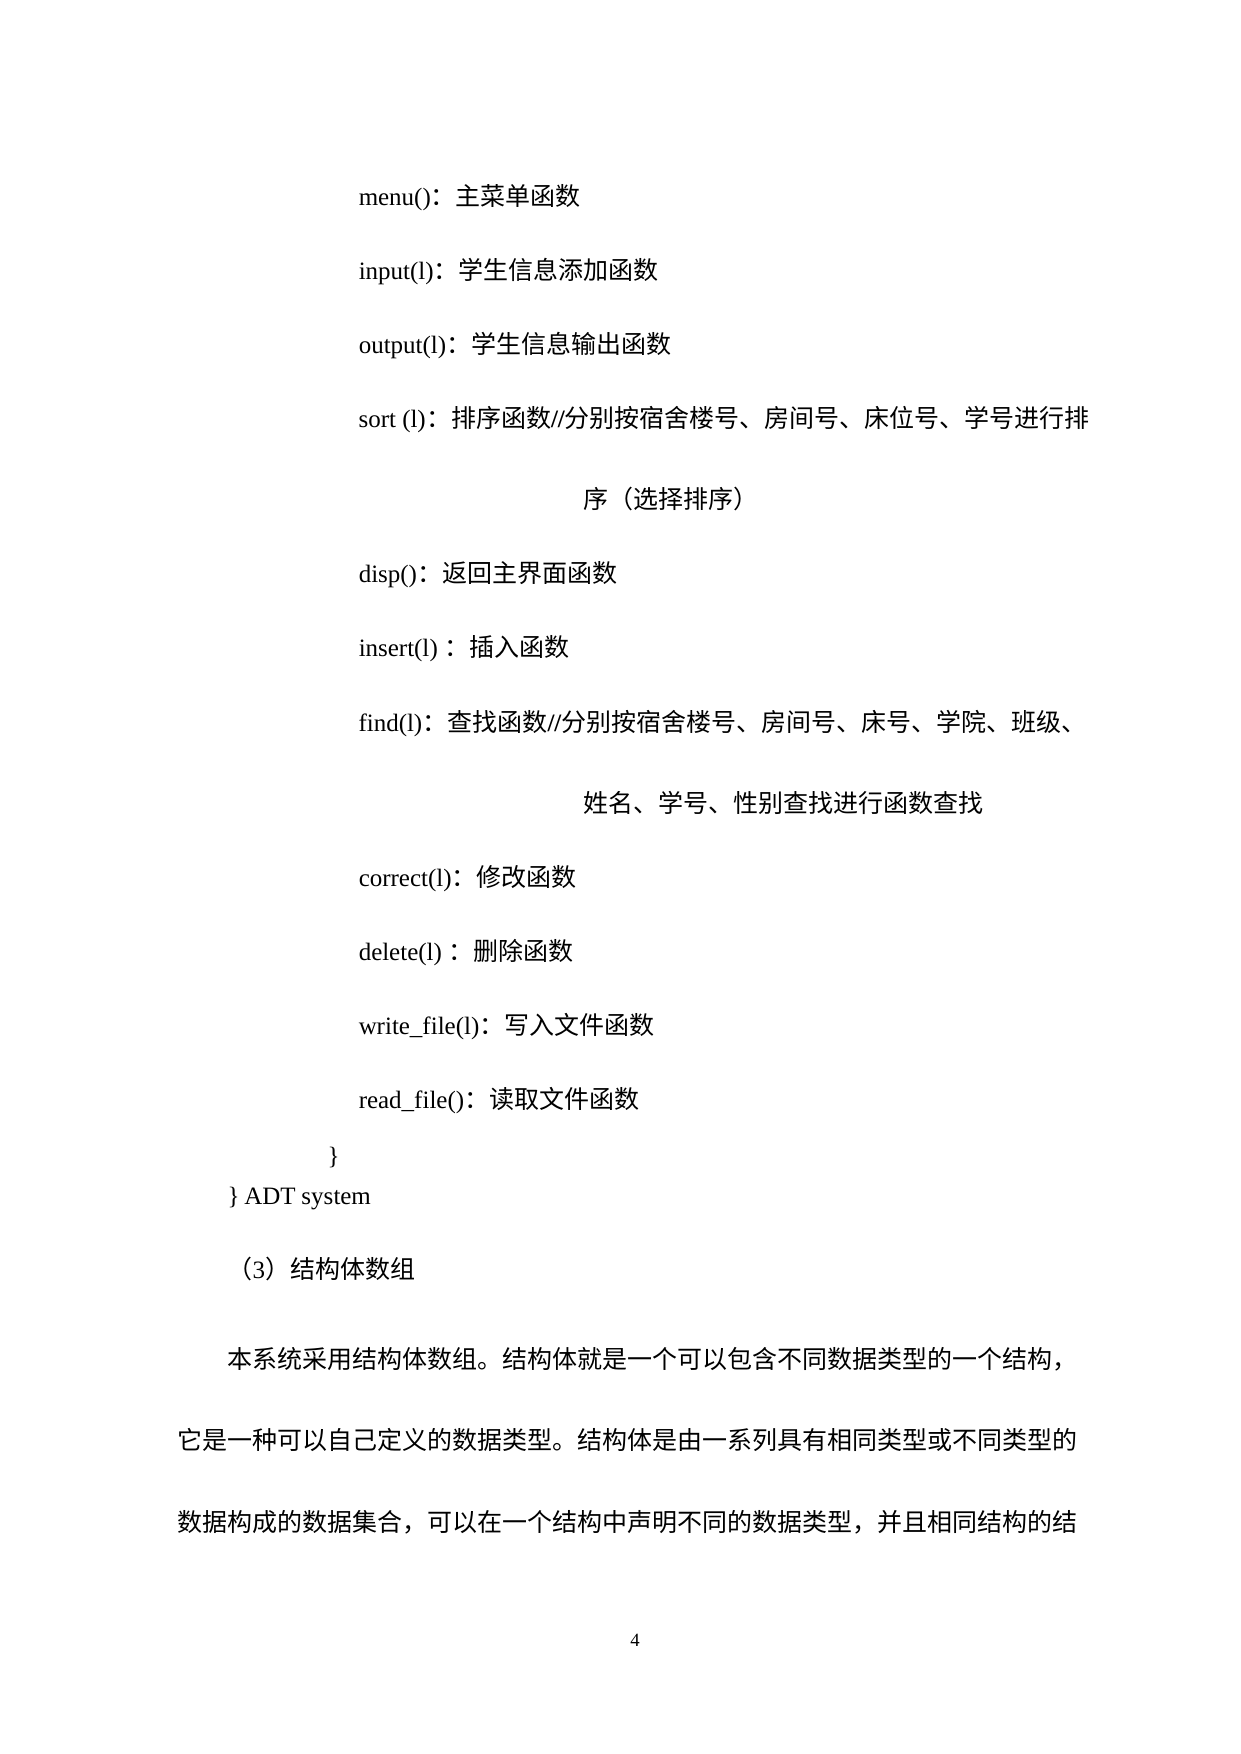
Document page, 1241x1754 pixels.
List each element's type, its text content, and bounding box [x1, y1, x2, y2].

text sort (l)：排序函数//分别按宿舍楼号、房间号、床位号、学号进行排序（选择排序） [358, 384, 1092, 530]
text correct(l)：修改函数 [308, 843, 1092, 908]
text delete(l) ：删除函数 [308, 917, 1092, 982]
text （3）结构体数组 [177, 1235, 1092, 1300]
text menu()：主菜单函数 [308, 162, 1092, 227]
text output(l)：学生信息输出函数 [308, 310, 1092, 375]
text write_file(l)：写入文件函数 [308, 991, 1092, 1056]
text input(l)：学生信息添加函数 [308, 236, 1092, 301]
text insert(l) ：插入函数 [308, 613, 1092, 678]
text find(l)：查找函数//分别按宿舍楼号、房间号、床号、学院、班级、姓名、学号、性别查找进行函数查找 [358, 688, 1092, 834]
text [177, 1325, 1092, 1553]
text read_file()：读取文件函数 [308, 1065, 1092, 1130]
text } [177, 1139, 1092, 1172]
text } ADT system [177, 1179, 1092, 1211]
text disp()：返回主界面函数 [308, 539, 1092, 604]
